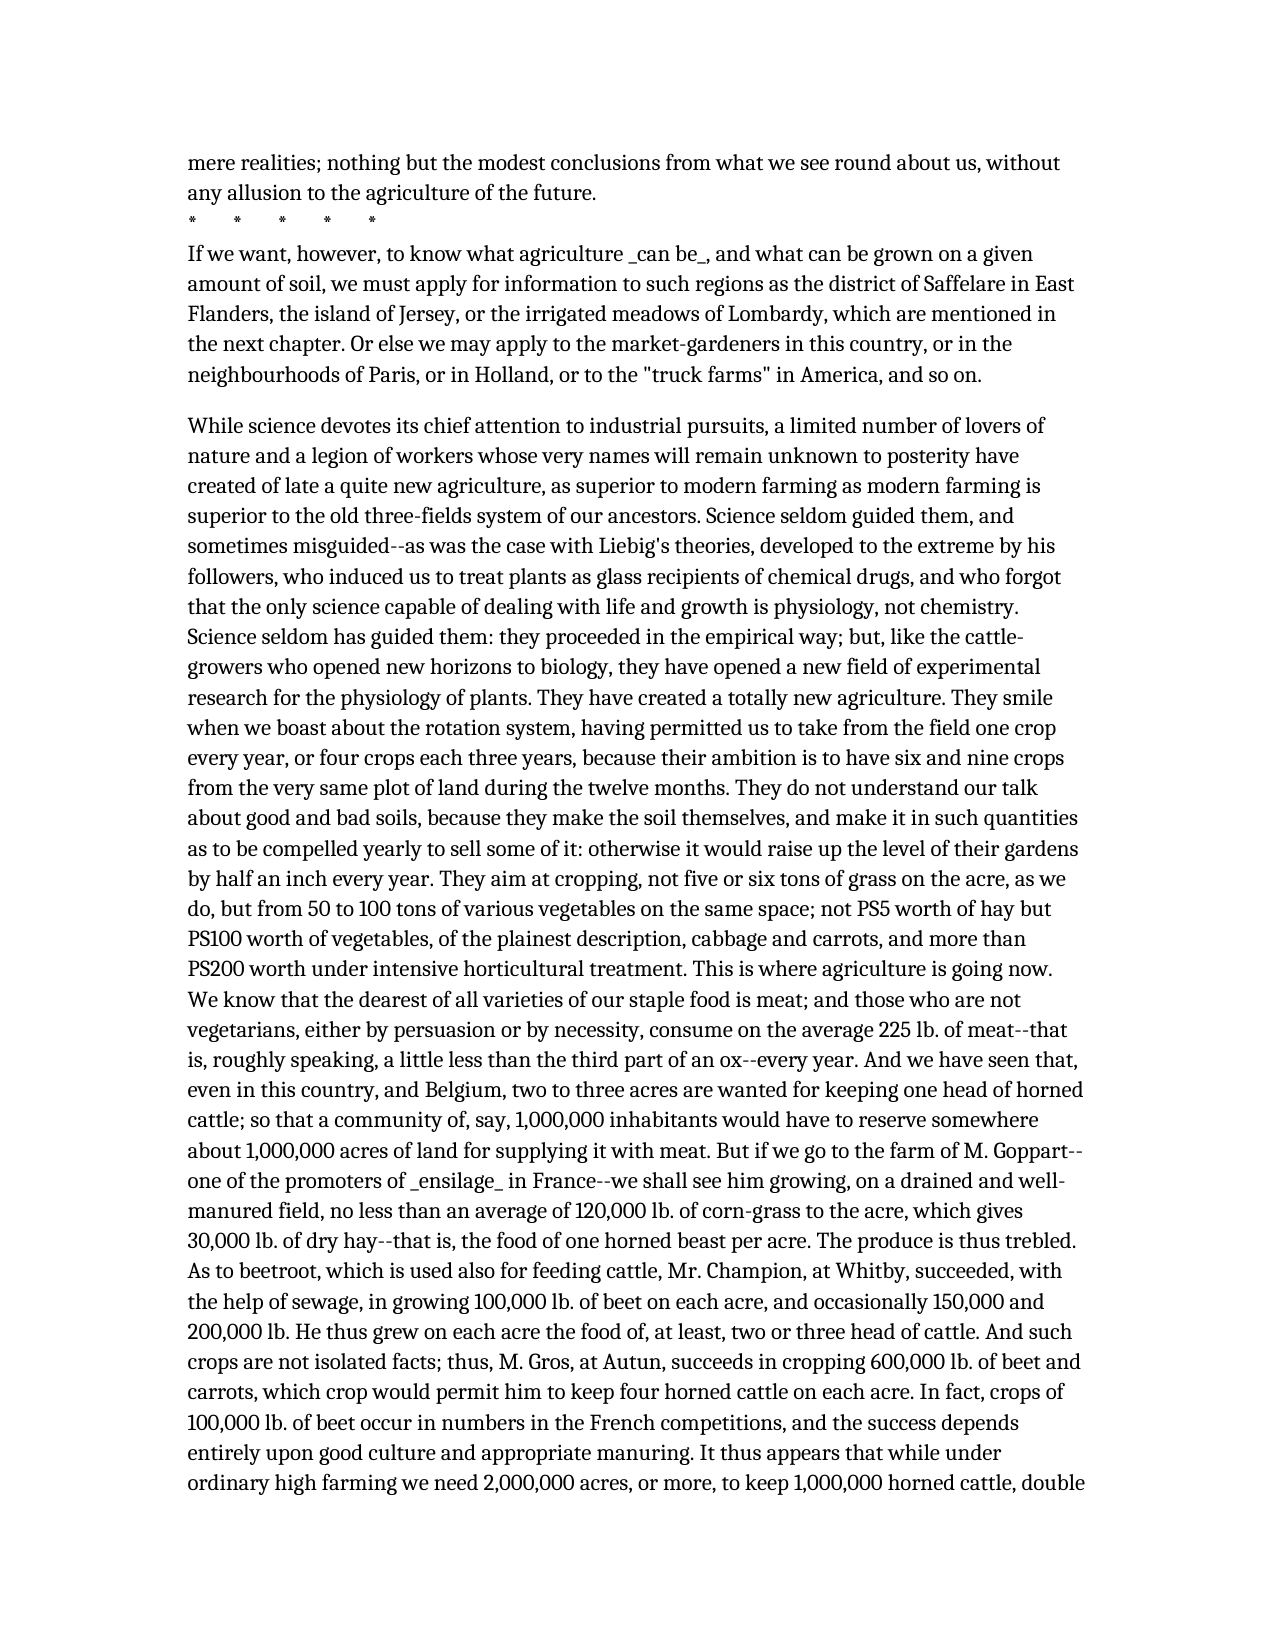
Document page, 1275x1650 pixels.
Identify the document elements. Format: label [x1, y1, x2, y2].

text [187, 412, 1087, 1496]
text [187, 150, 1087, 388]
